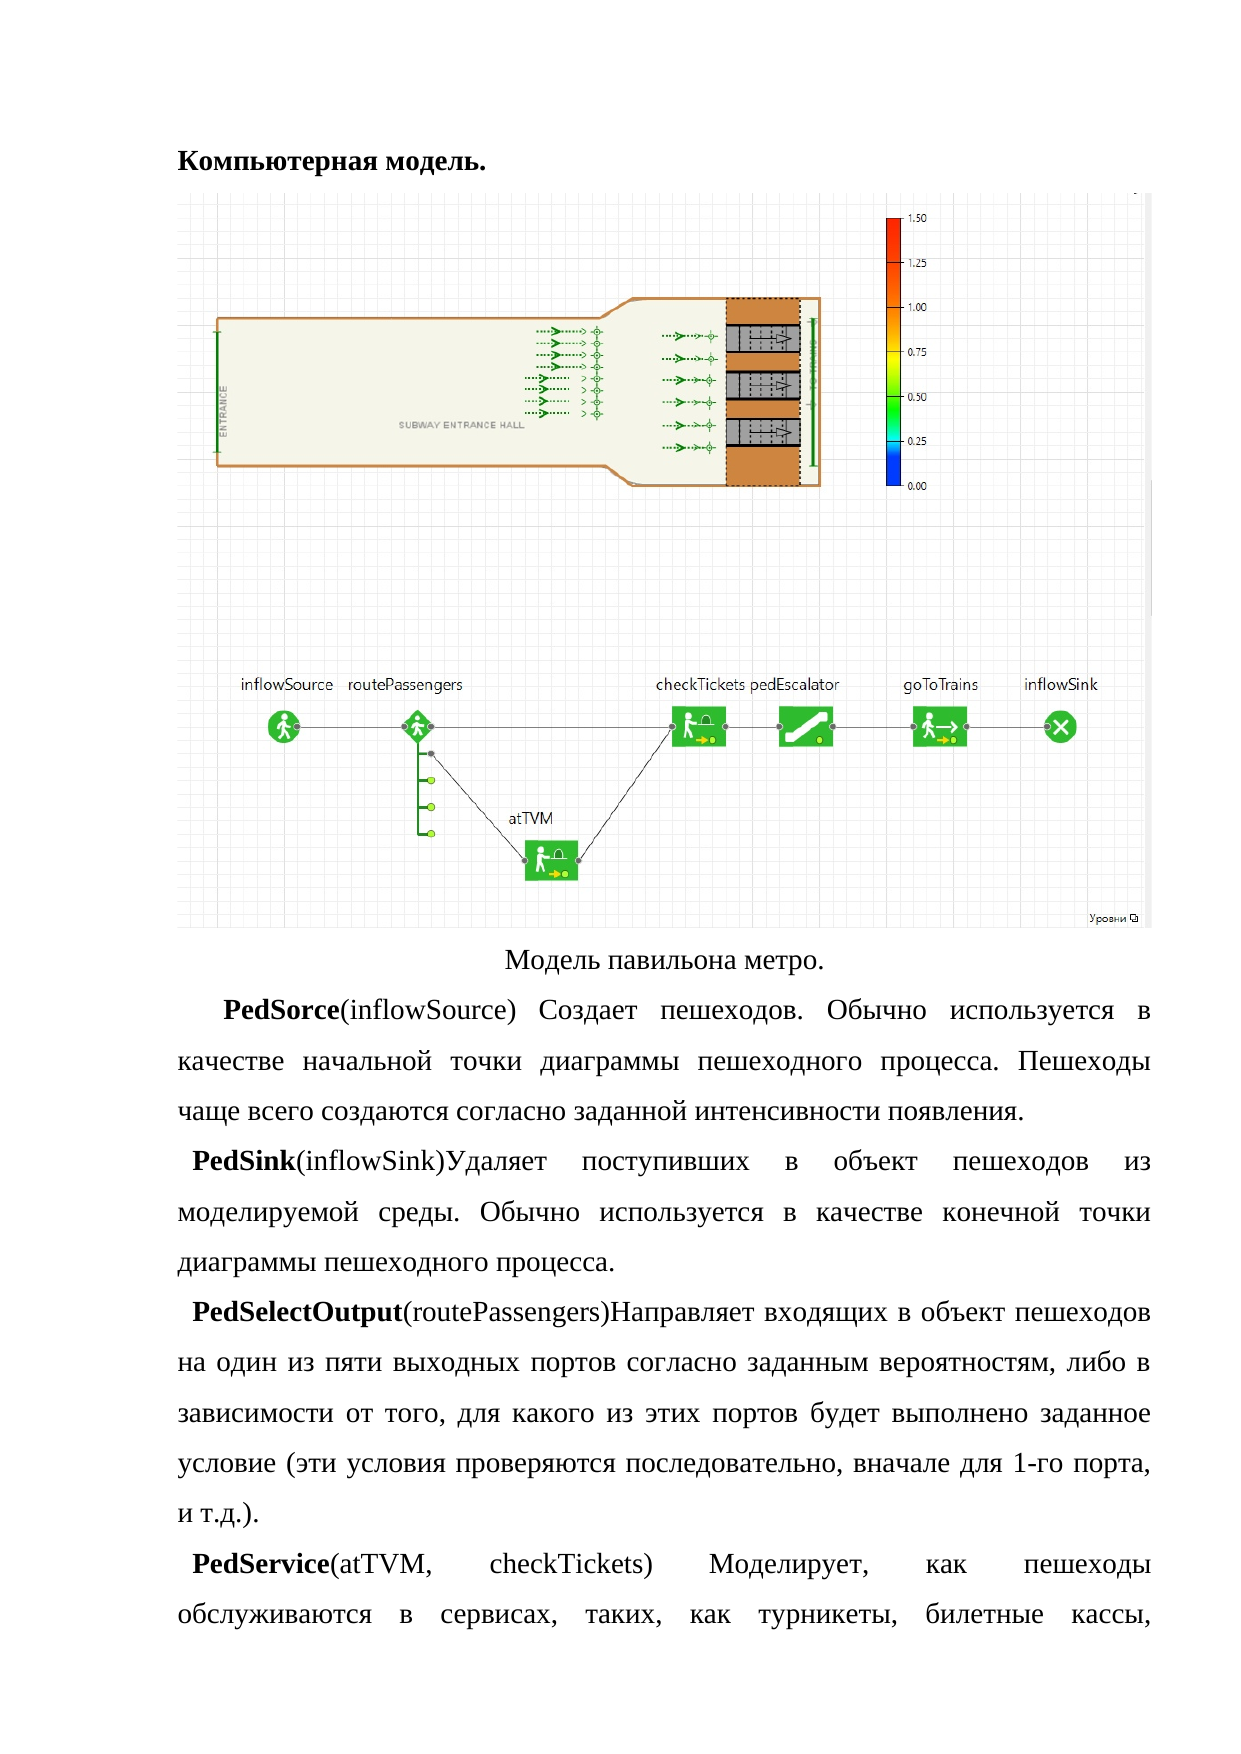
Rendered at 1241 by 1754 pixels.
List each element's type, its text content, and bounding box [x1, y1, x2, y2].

text PedSink(inflowSink)Удаляет поступивших в объект пешеходов из моделируемой среды. Обычно используется в качестве конечной точки диаграммы пешеходного процесса. [177, 1143, 1152, 1277]
text PedSorce(inflowSource) Создает пешеходов. Обычно используется в качестве начальной точки диаграммы пешеходного процесса. Пешеходы чаще всего создаются согласно заданной интенсивности появления. [177, 992, 1152, 1127]
picture [177, 193, 1152, 928]
subtitle Компьютерная модель. [177, 143, 1152, 177]
text PedSelectOutput(routePassengers)Направляет входящих в объект пешеходов на один из пяти выходных портов согласно заданным вероятностям, либо в зависимости от того, для какого из этих портов будет выполнено заданное условие (эти условия проверяются последовательно, вначале для 1-го порта, и т.д.). [177, 1294, 1152, 1529]
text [177, 1546, 1152, 1630]
text Модель павильона метро. [177, 942, 1152, 976]
